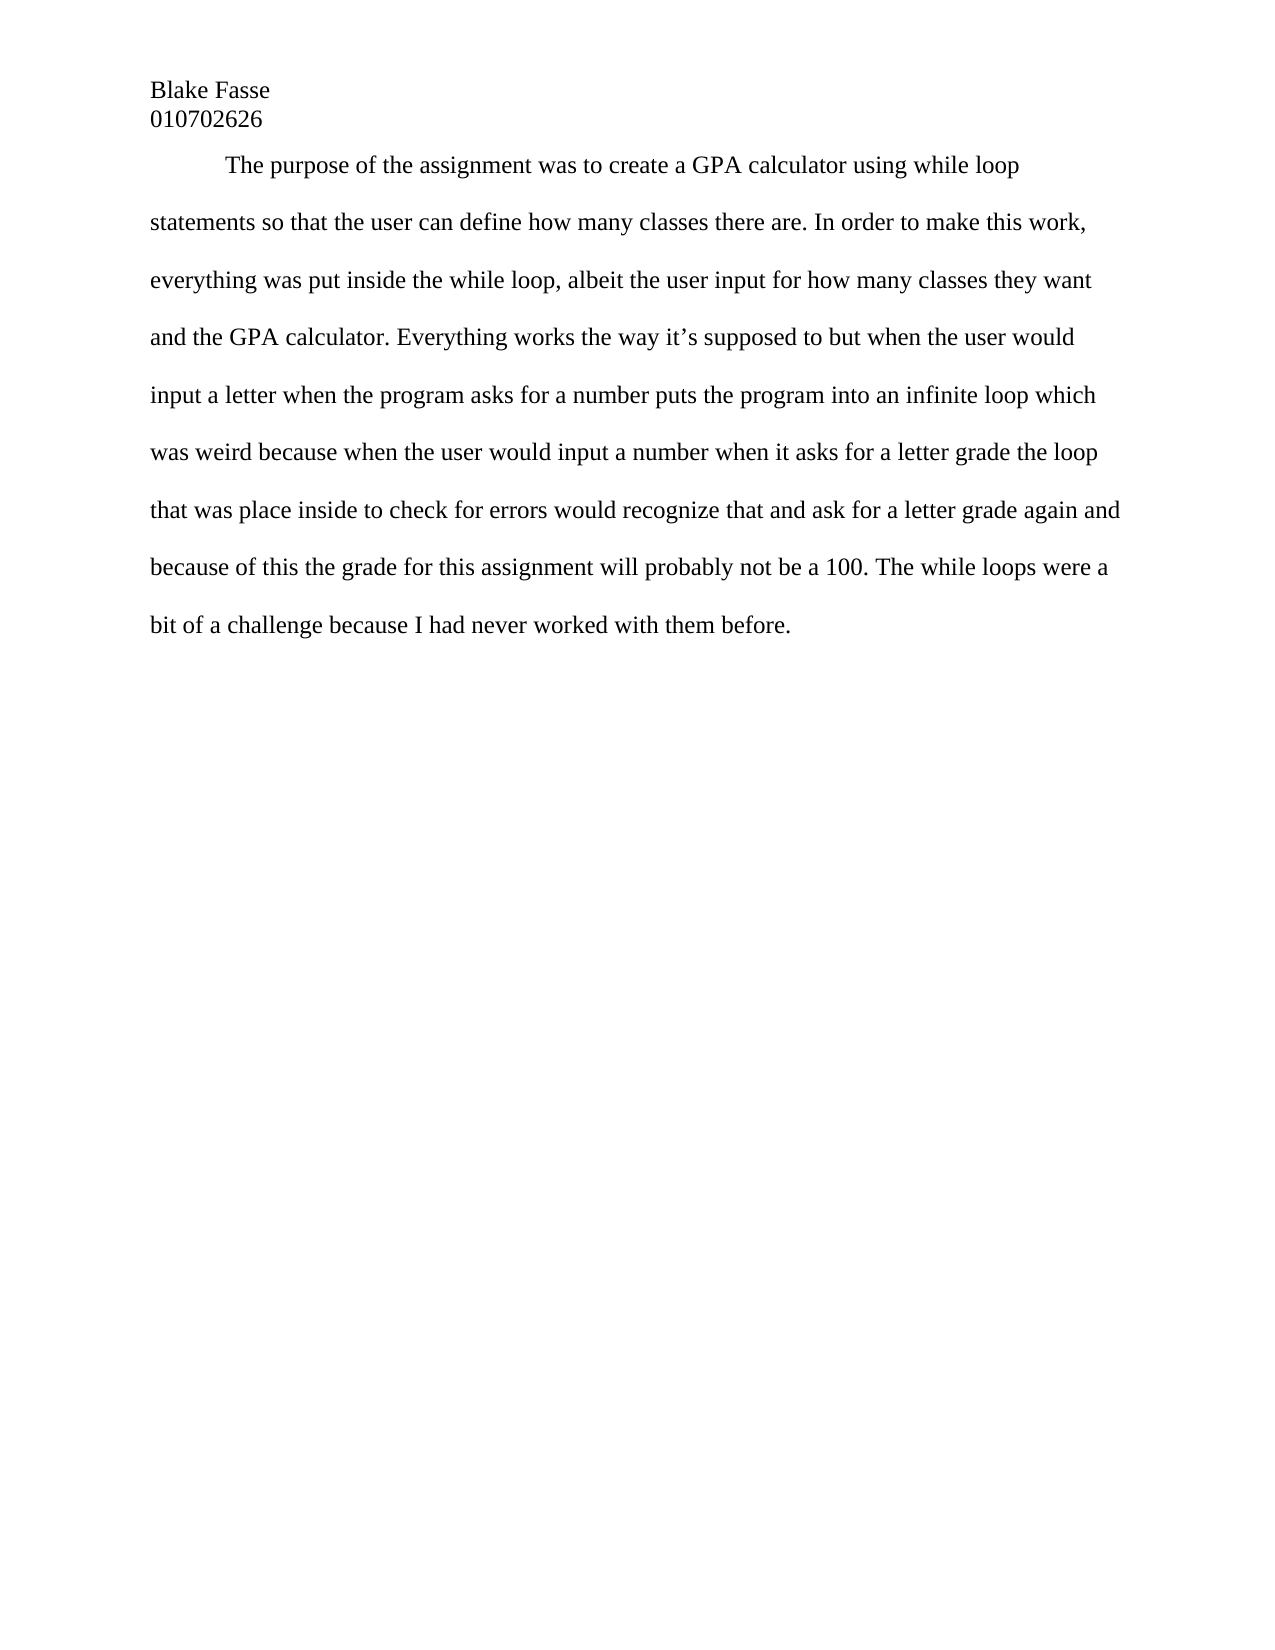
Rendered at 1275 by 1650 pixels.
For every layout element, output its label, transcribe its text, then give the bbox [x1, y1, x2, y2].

text The purpose of the assignment was to create a GPA calculator using while loop statements so that the user can define how many classes there are. In order to make this work, everything was put inside the while loop, albeit the user input for how many classes they want and the GPA calculator. Everything works the way it’s supposed to but when the user would input a letter when the program asks for a number puts the program into an infinite loop which was weird because when the user would input a number when it asks for a letter grade the loop that was place inside to check for errors would recognize that and ask for a letter grade again and because of this the grade for this assignment will probably not be a 100. The while loops were a bit of a challenge because I had never worked with them before. [150, 150, 1125, 639]
